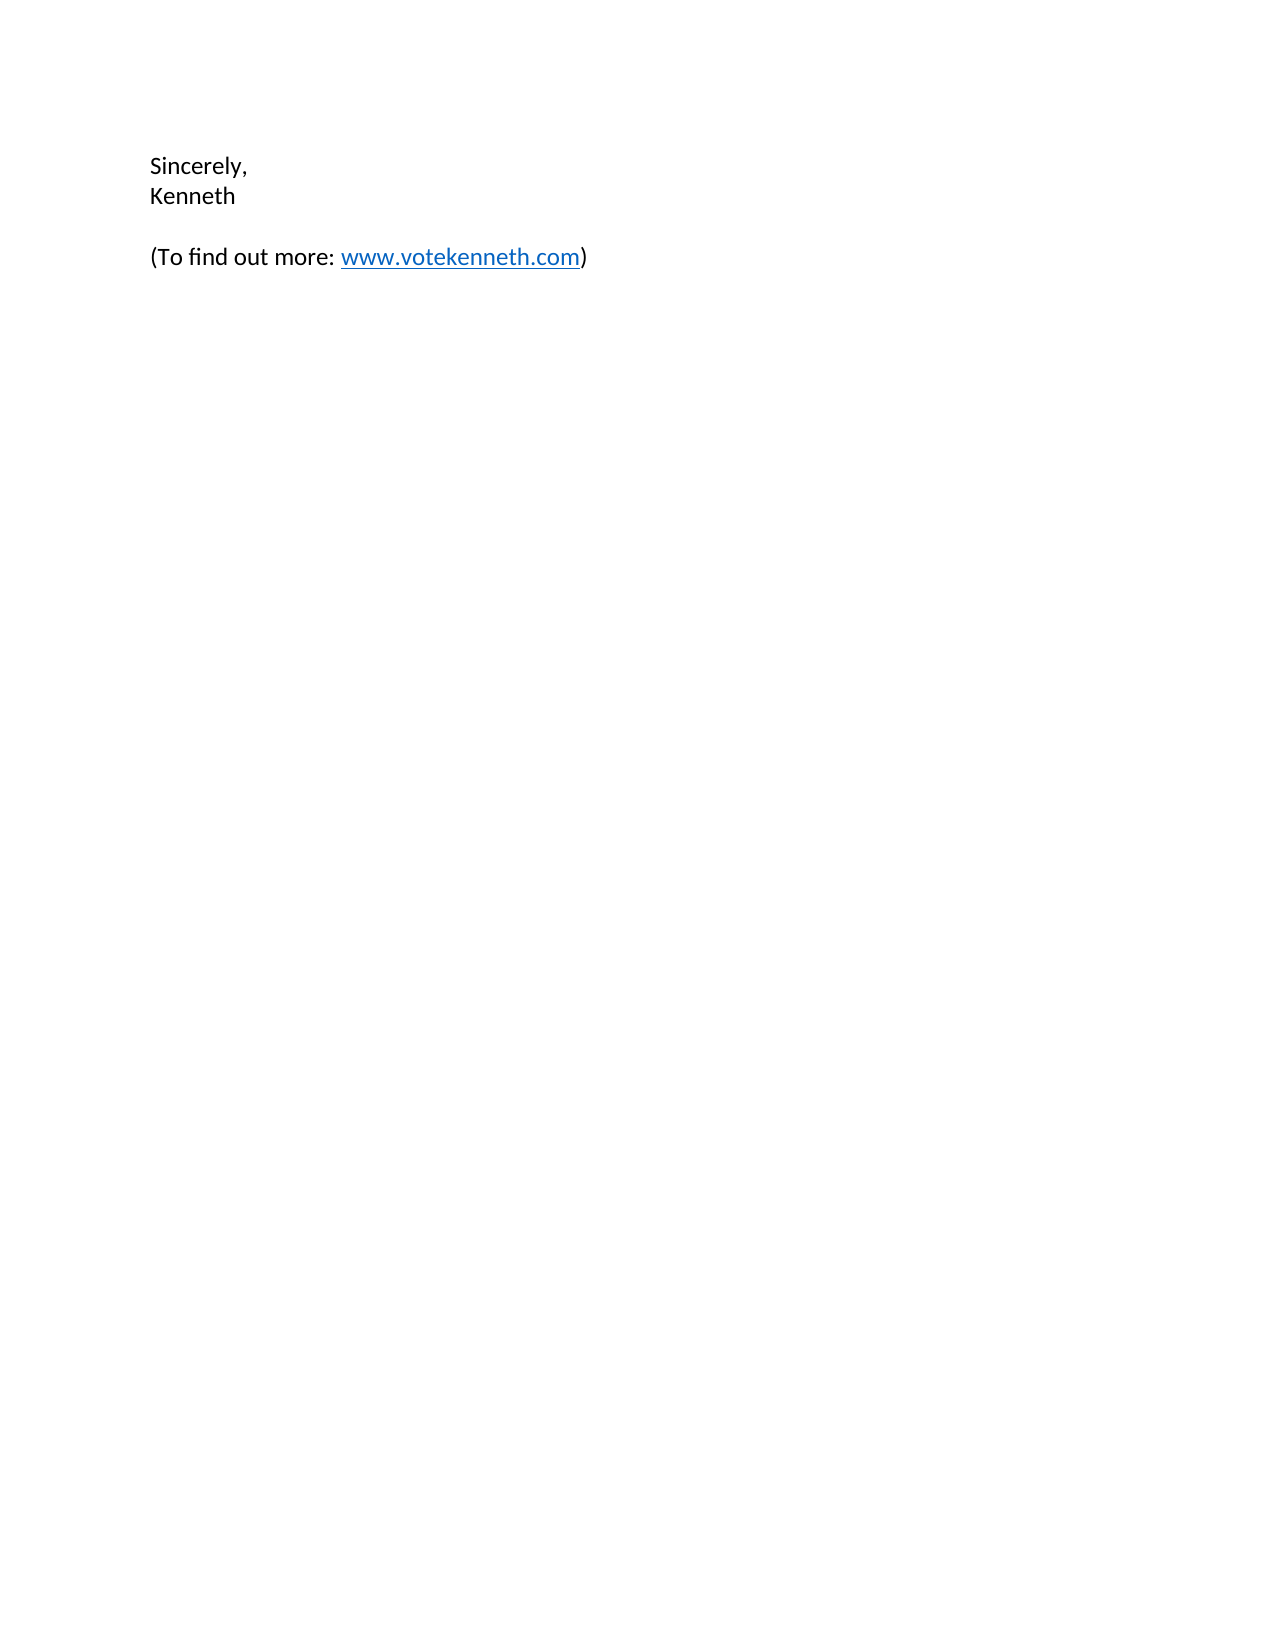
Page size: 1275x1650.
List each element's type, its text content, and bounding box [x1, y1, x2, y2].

text Kenneth [150, 181, 1125, 211]
text (To find out more: www.votekenneth.com) [150, 242, 1125, 272]
text Sincerely, [150, 150, 1125, 181]
